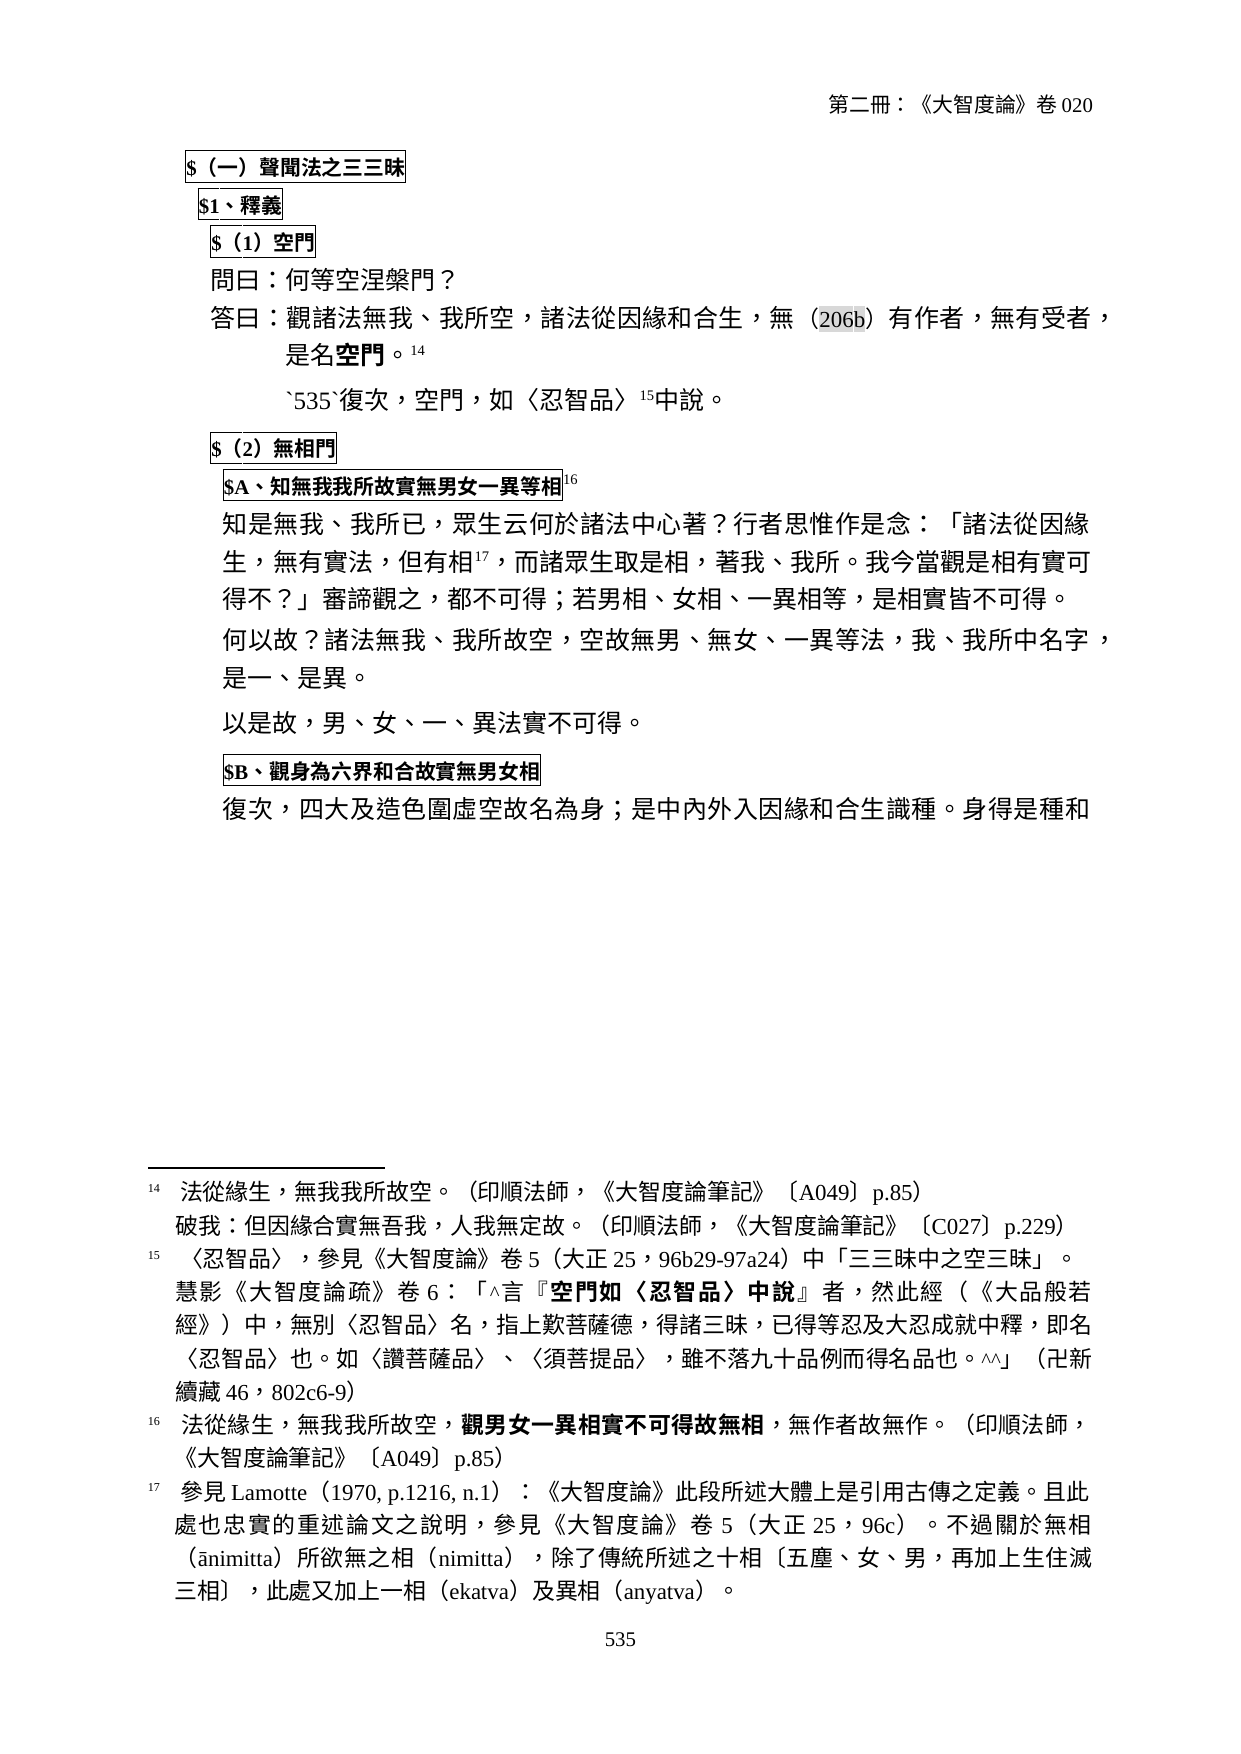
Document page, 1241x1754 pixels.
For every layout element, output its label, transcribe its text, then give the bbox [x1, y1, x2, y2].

text 知是無我、我所已，眾生云何於諸法中心著？行者思惟作是念：「諸法從因緣生，無有實法，但有相，而諸眾生取是相，著我、我所。我今當觀是相有實可得不？」審諦觀之，都不可得；若男相、女相、一異相等，是相實皆不可得。 [223, 504, 1092, 616]
text $（2）無相門 [210, 429, 1092, 466]
text $（一）聲聞法之三三昧 [185, 148, 1092, 185]
text $（1）空門 [210, 223, 1092, 260]
text $1、釋義 [198, 185, 1092, 223]
text 答曰：觀諸法無我、我所空，諸法從因緣和合生，無（206b）有作者，無有受者，是名空門。 [210, 298, 1092, 373]
text $A、知無我我所故實無男女一異等相 [223, 466, 1092, 504]
text 以是故，男、女、一、異法實不可得。 [223, 703, 1092, 740]
text `535`復次，空門，如〈忍智品〉中說。 [285, 380, 1092, 418]
text 何以故？諸法無我、我所故空，空故無男、無女、一異等法，我、我所中名字，是一、是異。 [223, 620, 1092, 695]
text $B、觀身為六界和合故實無男女相 [223, 751, 1092, 789]
text 復次，四大及造色圍虛空故名為身；是中內外入因緣和合生識種。身得是種和合，作種種事──言語、坐起、去來。於空六種和合中，強名為男，強名為女。 [223, 789, 1092, 826]
text 問曰：何等空涅槃門？ [210, 260, 1092, 298]
